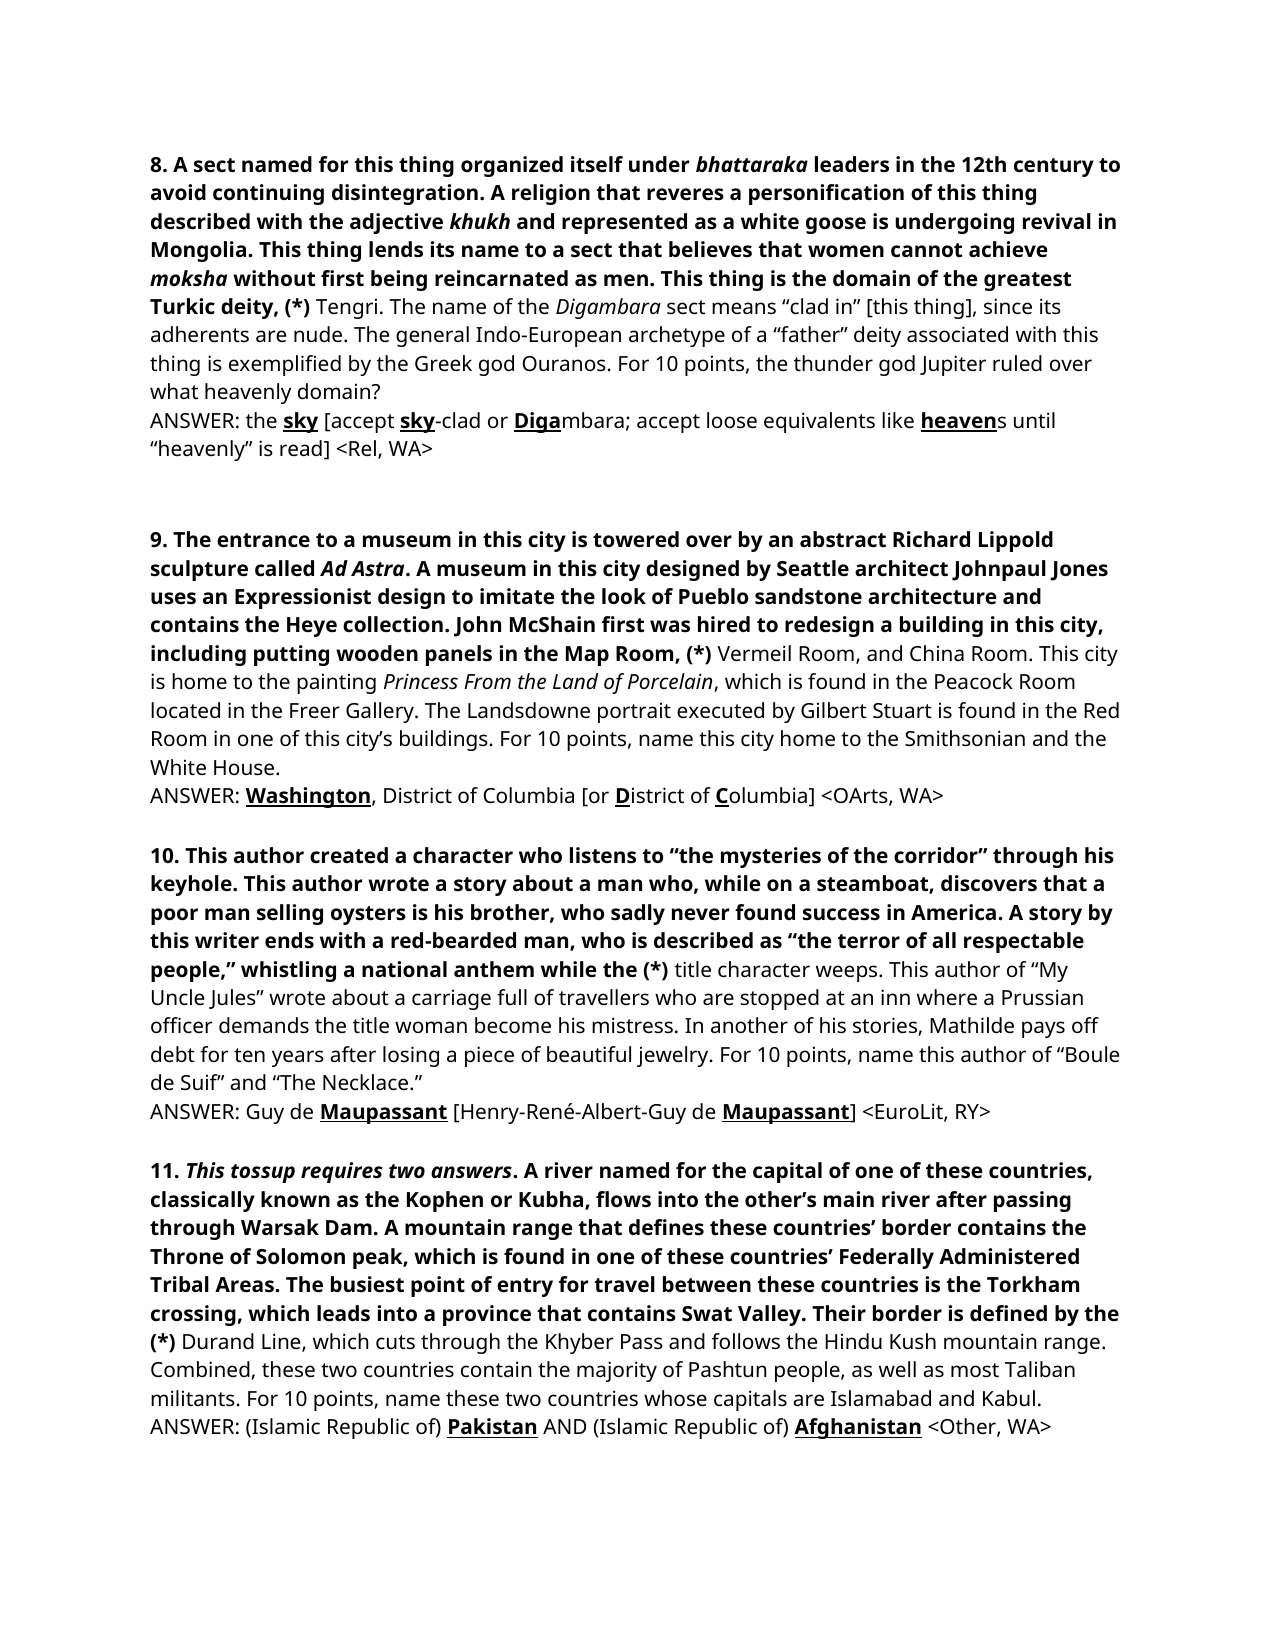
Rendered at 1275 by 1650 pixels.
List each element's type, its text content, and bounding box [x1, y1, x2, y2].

text ANSWER: Washington, District of Columbia [or District of Columbia] <OArts, WA> [150, 781, 1125, 810]
text 9. The entrance to a museum in this city is towered over by an abstract Richard Lippold sculpture called Ad Astra. A museum in this city designed by Seattle architect Johnpaul Jones uses an Expressionist design to imitate the look of Pueblo sandstone architecture and contains the Heye collection. John McShain first was hired to redesign a building in this city, including putting wooden panels in the Map Room, (*) Vermeil Room, and China Room. This city is home to the painting Princess From the Land of Porcelain, which is found in the Peacock Room located in the Freer Gallery. The Landsdowne portrait executed by Gilbert Stuart is found in the Red Room in one of this city’s buildings. For 10 points, name this city home to the Smithsonian and the White House. [150, 525, 1125, 781]
text ANSWER: Guy de Maupassant [Henry-René-Albert-Guy de Maupassant] <EuroLit, RY> [150, 1097, 1125, 1125]
text ANSWER: (Islamic Republic of) Pakistan AND (Islamic Republic of) Afghanistan <Other, WA> [150, 1412, 1125, 1441]
text 8. A sect named for this thing organized itself under bhattaraka leaders in the 12th century to avoid continuing disintegration. A religion that reveres a personification of this thing described with the adjective khukh and represented as a white goose is undergoing revival in Mongolia. This thing lends its name to a sect that believes that women cannot achieve moksha without first being reincarnated as men. This thing is the domain of the greatest Turkic deity, (*) Tengri. The name of the Digambara sect means “clad in” [this thing], since its adherents are nude. The general Indo-European archetype of a “father” deity associated with this thing is exemplified by the Greek god Ouranos. For 10 points, the thunder god Jupiter ruled over what heavenly domain? [150, 150, 1125, 406]
text 11. This tossup requires two answers. A river named for the capital of one of these countries, classically known as the Kophen or Kubha, flows into the other’s main river after passing through Warsak Dam. A mountain range that defines these countries’ border contains the Throne of Solomon peak, which is found in one of these countries’ Federally Administered Tribal Areas. The busiest point of entry for travel between these countries is the Torkham crossing, which leads into a province that contains Swat Valley. Their border is defined by the (*) Durand Line, which cuts through the Khyber Pass and follows the Hindu Kush mountain range. Combined, these two countries contain the majority of Pashtun people, as well as most Taliban militants. For 10 points, name these two countries whose capitals are Islamabad and Kabul. [150, 1157, 1125, 1412]
text ANSWER: the sky [accept sky-clad or Digambara; accept loose equivalents like heavens until “heavenly” is read] <Rel, WA> [150, 406, 1125, 463]
text 10. This author created a character who listens to “the mysteries of the corridor” through his keyhole. This author wrote a story about a man who, while on a steamboat, discovers that a poor man selling oysters is his brother, who sadly never found success in America. A story by this writer ends with a red-bearded man, who is described as “the terror of all respectable people,” whistling a national anthem while the (*) title character weeps. This author of “My Uncle Jules” wrote about a carriage full of travellers who are stopped at an inn where a Prussian officer demands the title woman become his mistress. In another of his stories, Mathilde pays off debt for ten years after losing a piece of beautiful jewelry. For 10 points, name this author of “Boule de Suif” and “The Necklace.” [150, 841, 1125, 1097]
